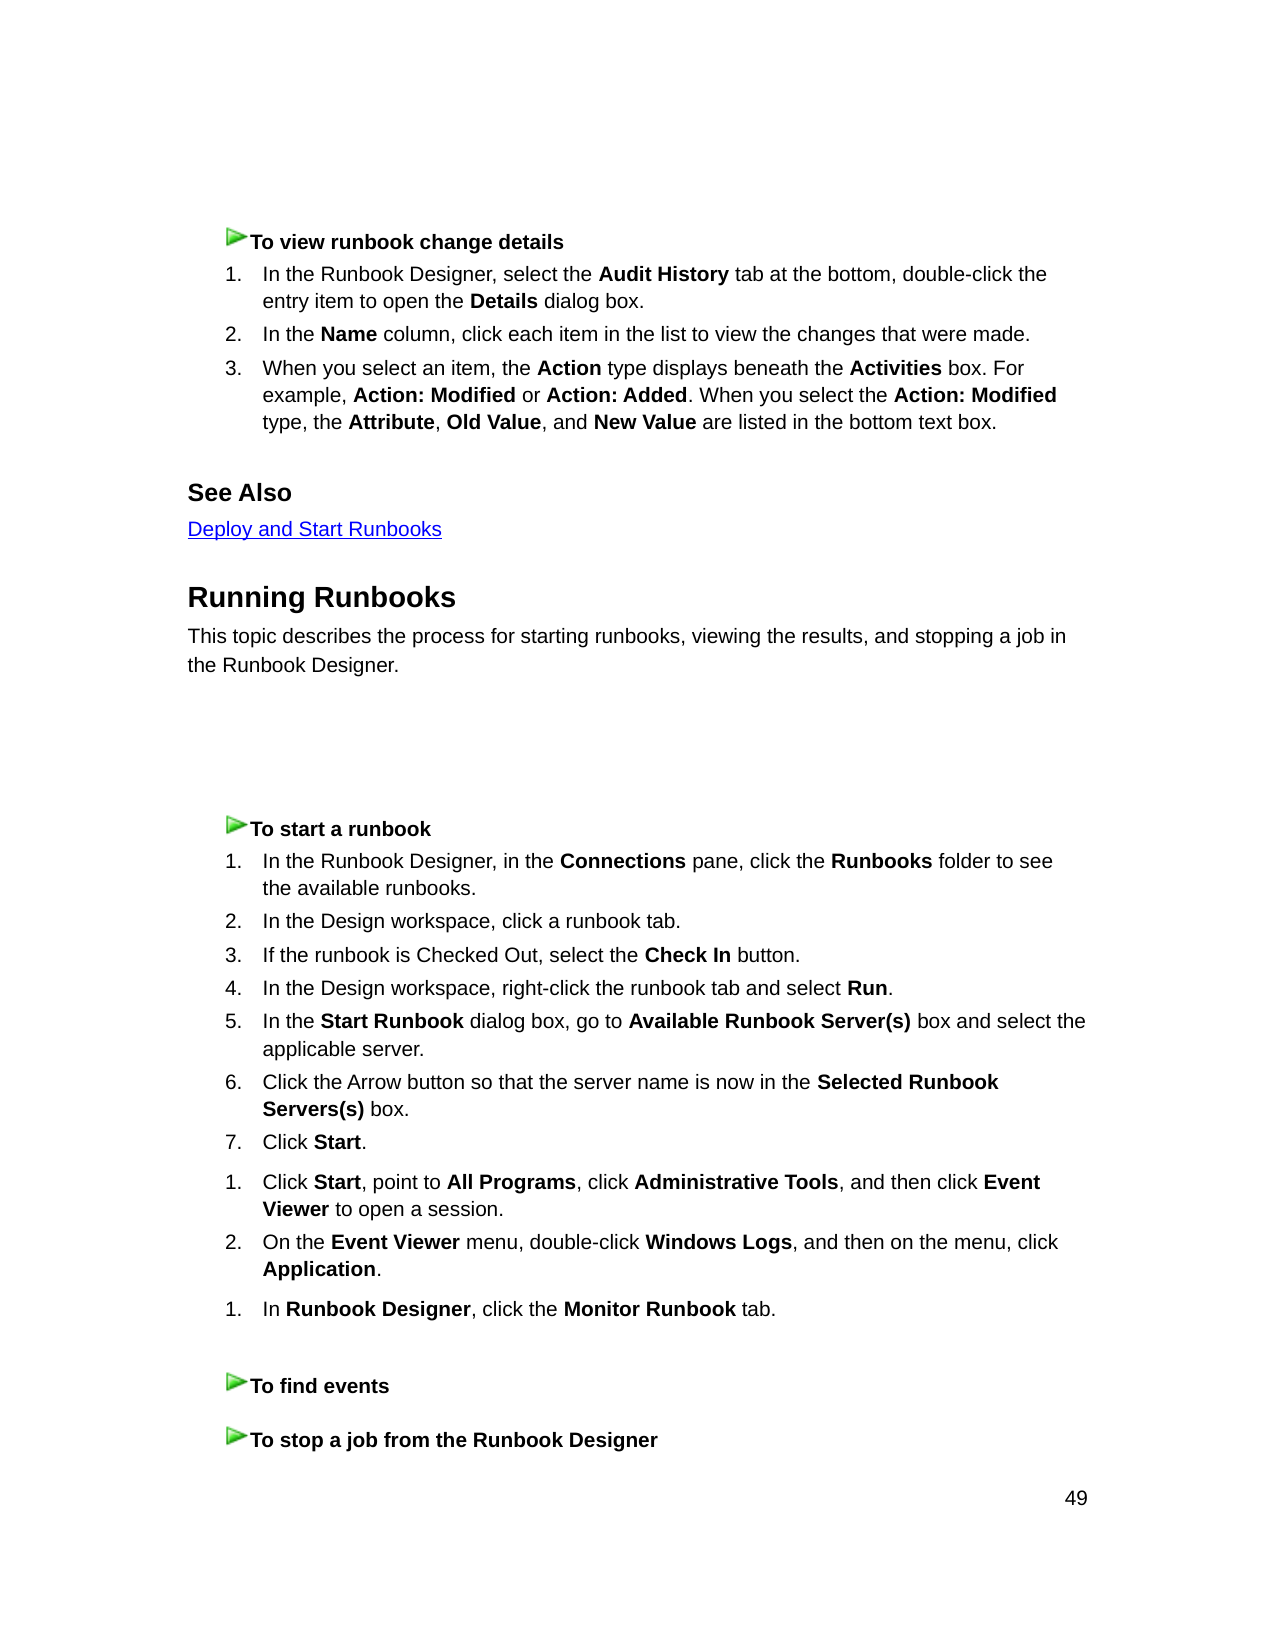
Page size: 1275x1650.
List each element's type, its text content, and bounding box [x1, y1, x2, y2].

title To find events [225, 1368, 390, 1397]
table_header 1. In Runbook Designer, click the Monitor Runbook tab. 2. On the toolbar, click Stop. [225, 1289, 1087, 1322]
table_header 1. Click Start, point to All Programs, click Administrative Tools, and then click Event Viewer to open a session. 2. On the Event Viewer menu, double-click Windows Logs, and then on the menu, click Application. [225, 1161, 1087, 1288]
table_header 1. In the Runbook Designer, select the Audit History tab at the bottom, double-click the entry item to open the Details dialog box. 2. In the Name column, click each item in the list to view the changes that were made. 3. When you select an item, the Action type displays beneath the Activities box. For example, Action: Modified or Action: Added. When you select the Action: Modified type, the Attribute, Old Value, and New Value are listed in the bottom text box. [225, 199, 1087, 441]
text Deploy and Start Runbooks [187, 513, 1087, 543]
title To stop a job from the Runbook Designer [225, 1423, 658, 1452]
table_header 1. In the Runbook Designer, in the Connections pane, click the Runbooks folder to see the available runbooks. 2. In the Design workspace, click a runbook tab. 3. If the runbook is Checked Out, select the Check In button. 4. In the Design workspace, right-click the runbook tab and select Run. 5. In the Start Runbook dialog box, go to Available Runbook Server(s) box and select the applicable server. 6. Click the Arrow button so that the server name is now in the Selected Runbook Servers(s) box. 7. Click Start. [225, 786, 1087, 1161]
title To view runbook change details [225, 224, 564, 253]
text See Also [187, 478, 1087, 507]
picture [225, 1422, 251, 1448]
picture [225, 224, 251, 249]
picture [225, 811, 251, 837]
text Running Runbooks [187, 580, 1087, 614]
picture [225, 1368, 251, 1394]
text This topic describes the process for starting runbooks, viewing the results, and stopping a job in the Runbook Designer. [187, 620, 1087, 678]
title To start a runbook [225, 811, 431, 841]
